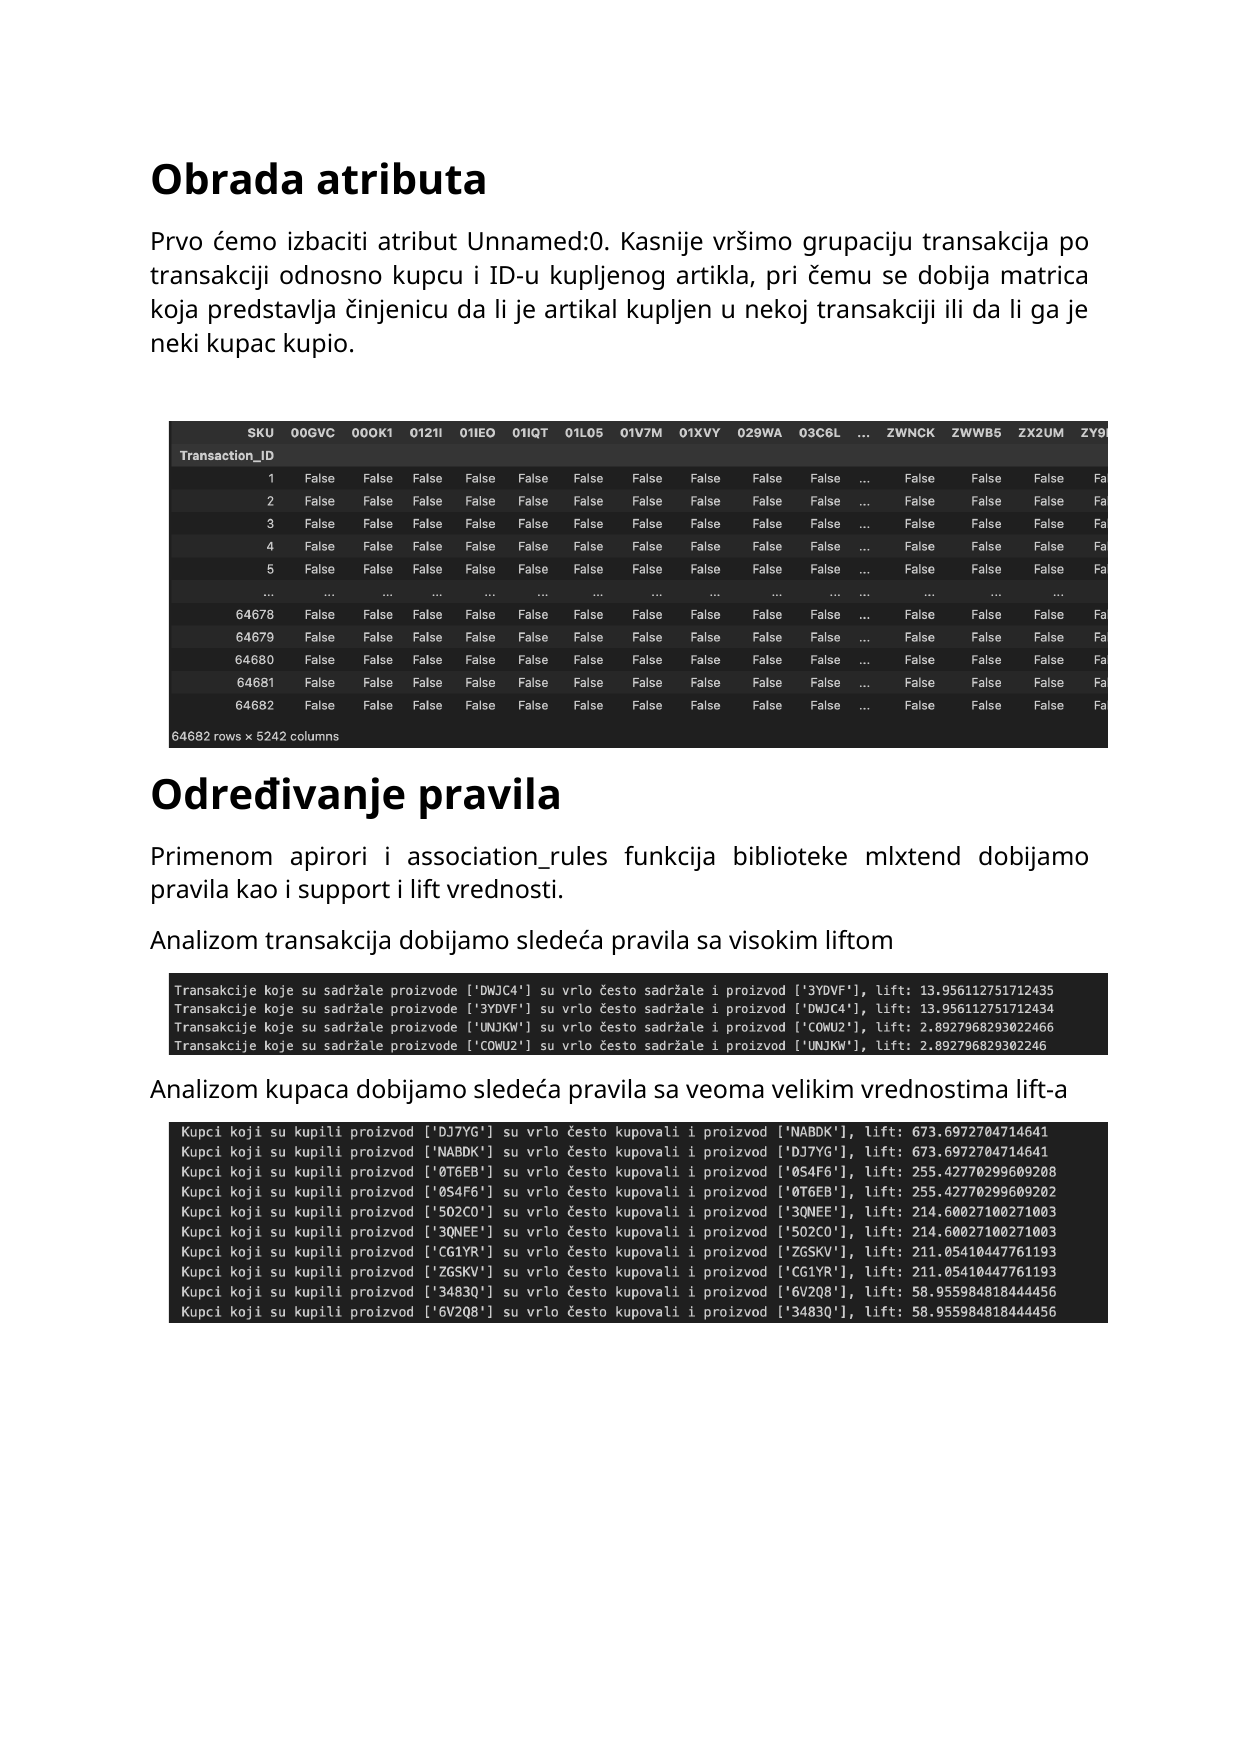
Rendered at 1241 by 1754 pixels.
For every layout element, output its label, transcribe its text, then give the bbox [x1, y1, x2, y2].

text Obrada atributa [150, 150, 1090, 207]
text Prvo ćemo izbaciti atribut Unnamed:0. Kasnije vršimo grupaciju transakcija po transakciji odnosno kupcu i ID-u kupljenog artikla, pri čemu se dobija matrica koja predstavlja činjenicu da li je artikal kupljen u nekoj transakciji ili da li ga je neki kupac kupio. [150, 223, 1090, 360]
text Primenom apirori i association_rules funkcija biblioteke mlxtend dobijamo pravila kao i support i lift vrednosti. [150, 838, 1090, 906]
text Analizom transakcija dobijamo sledeća pravila sa visokim liftom [150, 923, 1090, 957]
text Određivanje pravila [150, 765, 1090, 821]
text Analizom kupaca dobijamo sledeća pravila sa veoma velikim vrednostima lift-a [150, 1072, 1090, 1106]
